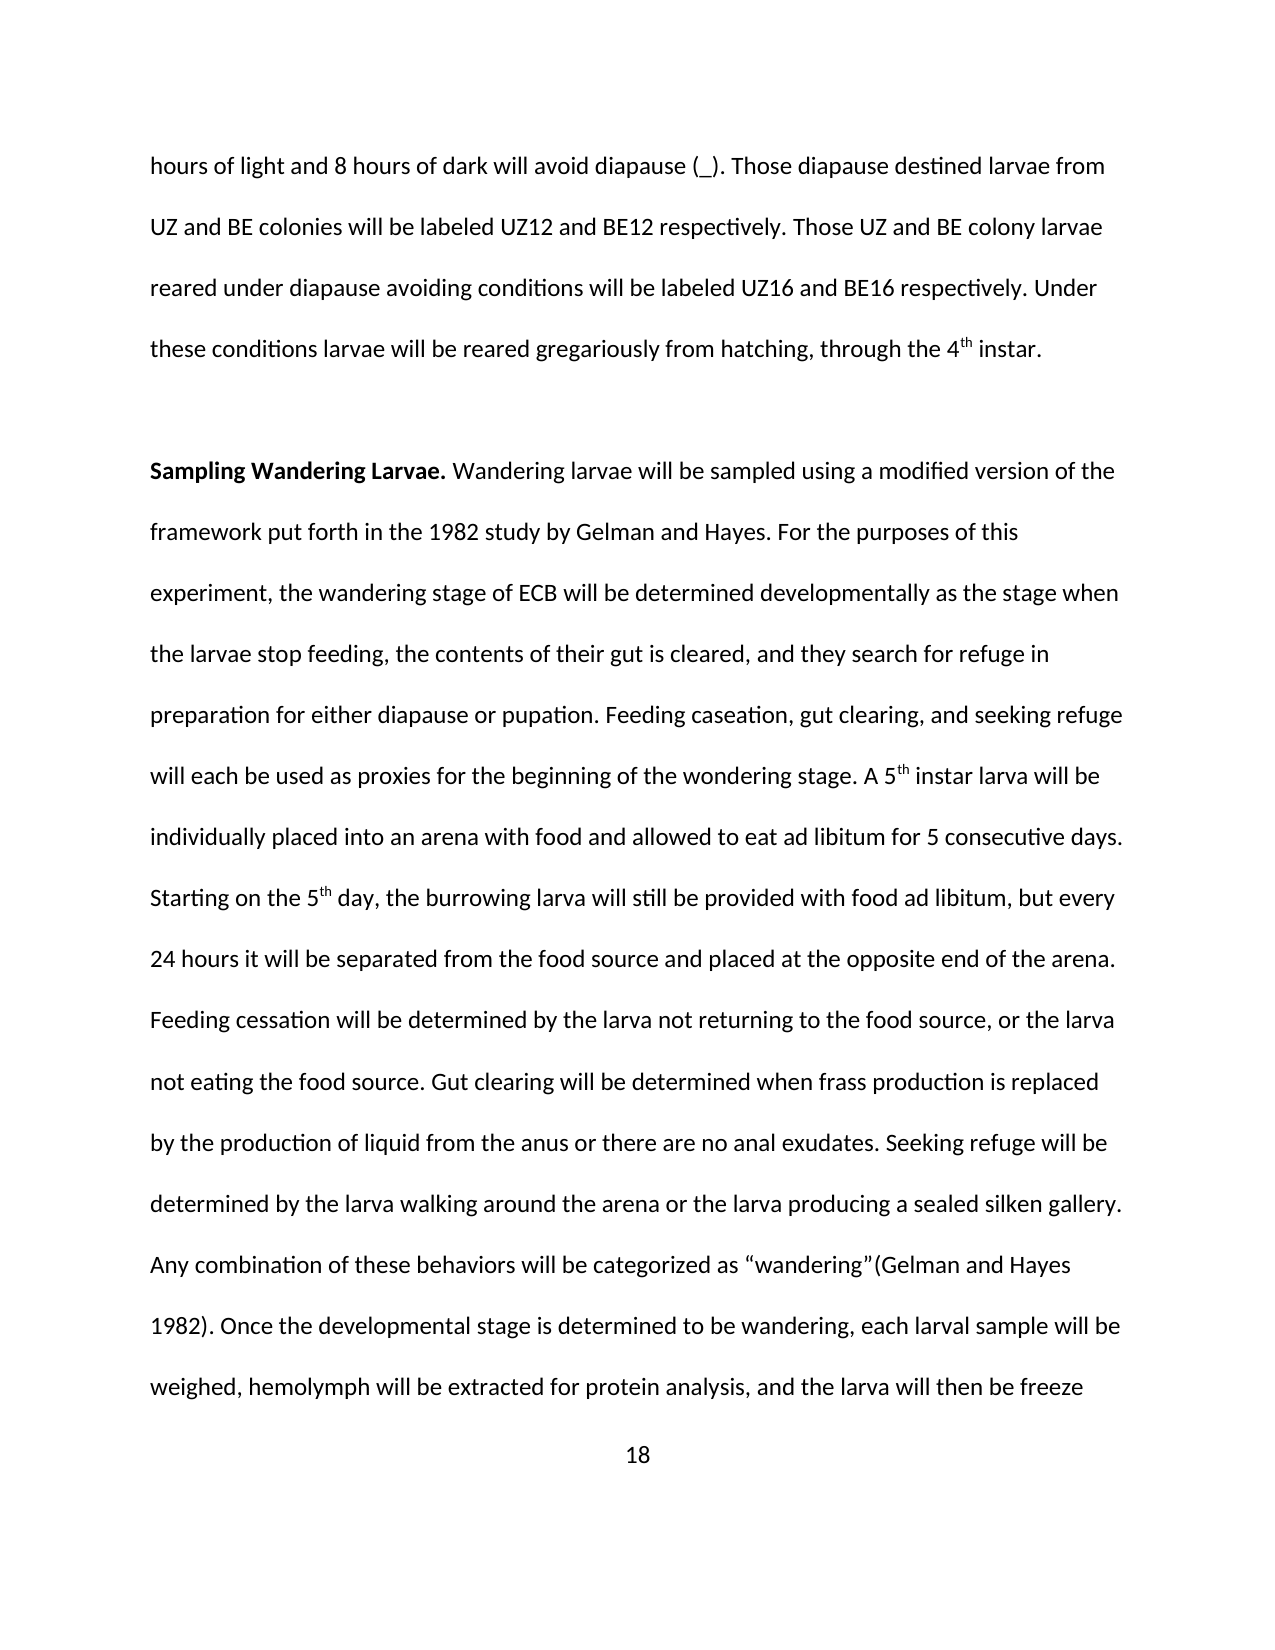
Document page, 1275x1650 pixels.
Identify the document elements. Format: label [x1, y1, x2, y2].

text [150, 150, 1125, 364]
text [150, 455, 1125, 1401]
